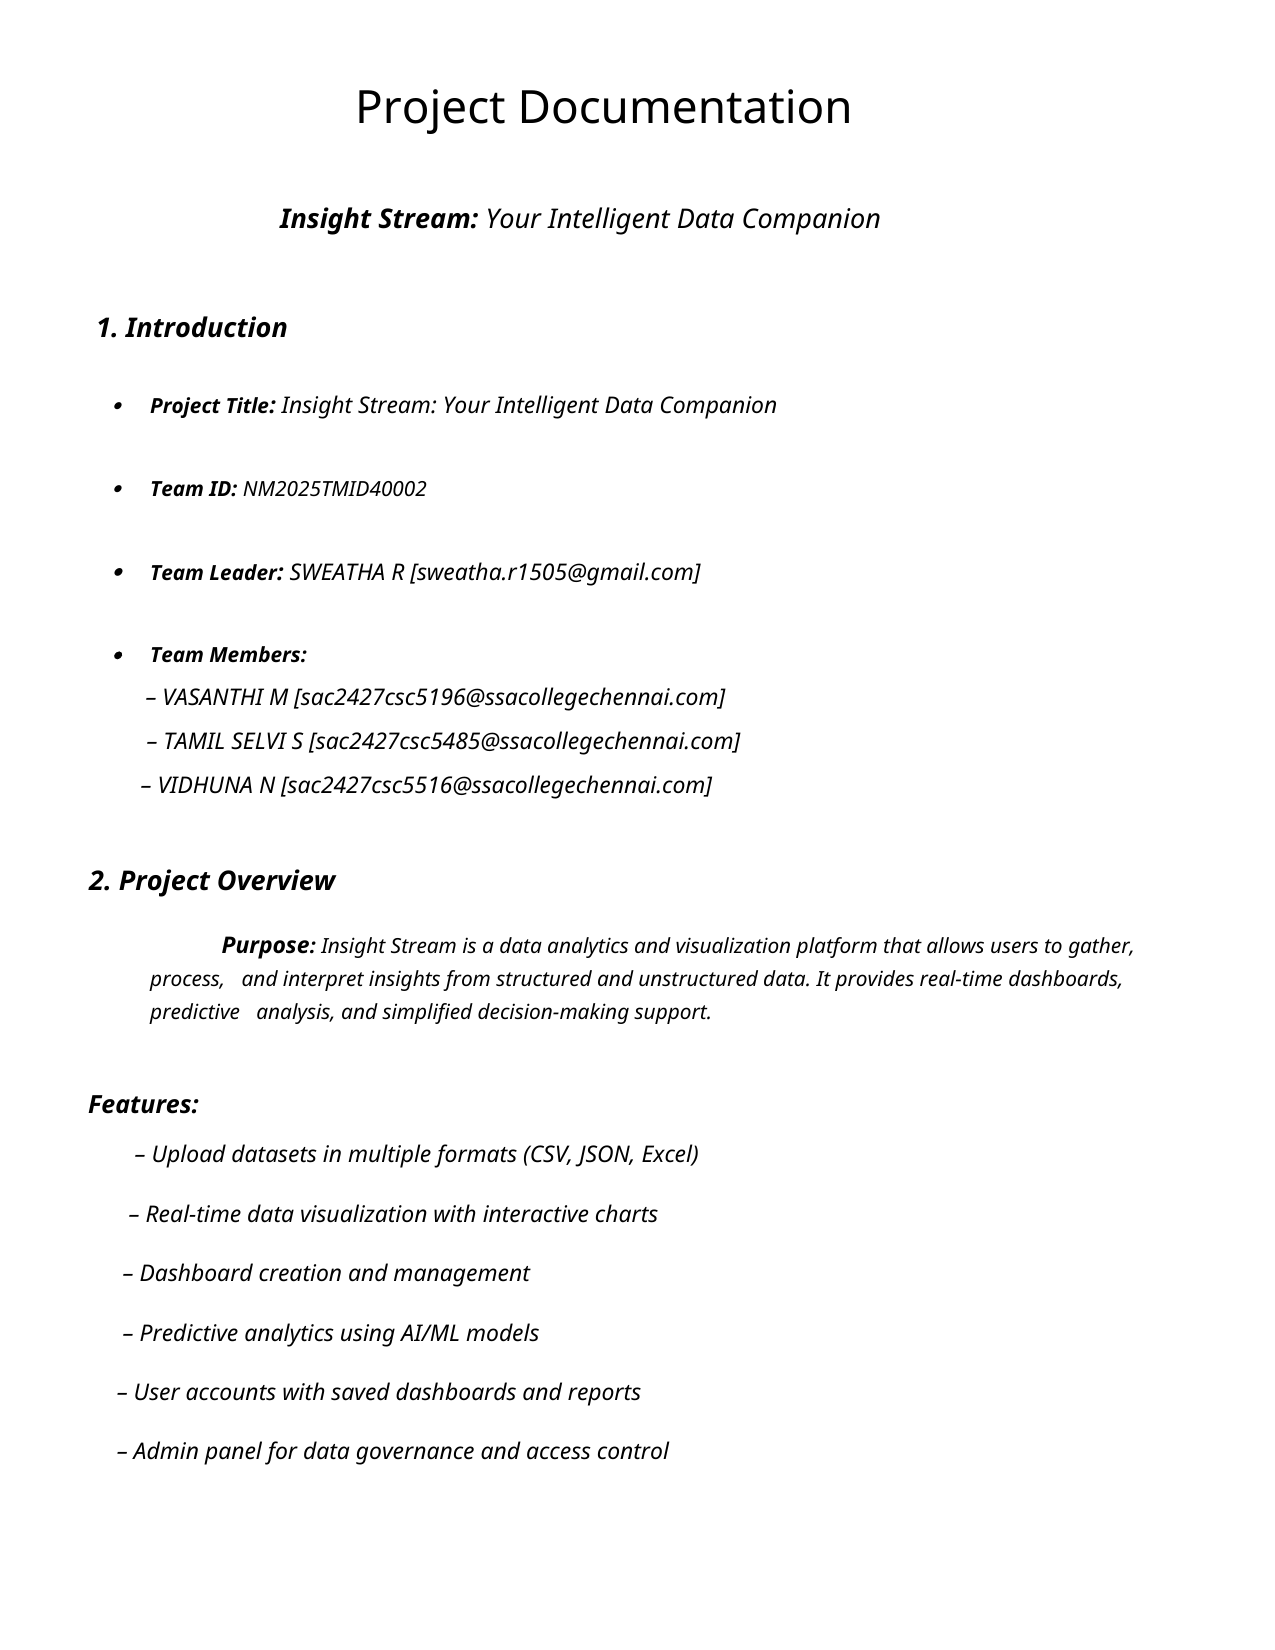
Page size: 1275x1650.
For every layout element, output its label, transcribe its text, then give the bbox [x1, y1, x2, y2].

text – VIDHUNA N [sac2427csc5516@ssacollegechennai.com] [75, 769, 1200, 800]
text Insight Stream: Your Intelligent Data Companion [75, 200, 1200, 237]
text – User accounts with saved dashboards and reports [75, 1376, 1200, 1407]
text – Real-time data visualization with interactive charts [75, 1198, 1200, 1229]
text 2. Project Overview [75, 861, 1200, 898]
list Team Leader: SWEATHA R [sweatha.r1505@gmail.com] [112, 556, 1200, 587]
text – Predictive analytics using AI/ML models [75, 1316, 1200, 1348]
text – TAMIL SELVI S [sac2427csc5485@ssacollegechennai.com] [75, 725, 1200, 756]
text – VASANTHI M [sac2427csc5196@ssacollegechennai.com] [75, 681, 1200, 713]
text – Admin panel for data governance and access control [75, 1435, 1200, 1466]
text – Dashboard creation and management [75, 1257, 1200, 1288]
list Team Members: [112, 640, 1200, 669]
text Features: [75, 1087, 1200, 1121]
text Project Documentation [75, 75, 1200, 137]
list Project Title: Insight Stream: Your Intelligent Data Companion [112, 389, 1200, 420]
text Purpose: Insight Stream is a data analytics and visualization platform that allows users to gather, process, and interpret insights from structured and unstructured data. It provides real-time dashboards, predictive analysis, and simplified decision-making support. [150, 929, 1200, 1025]
text 1. Introduction [75, 308, 1200, 345]
text – Upload datasets in multiple formats (CSV, JSON, Excel) [75, 1138, 1200, 1169]
list Team ID: NM2025TMID40002 [112, 474, 1200, 502]
